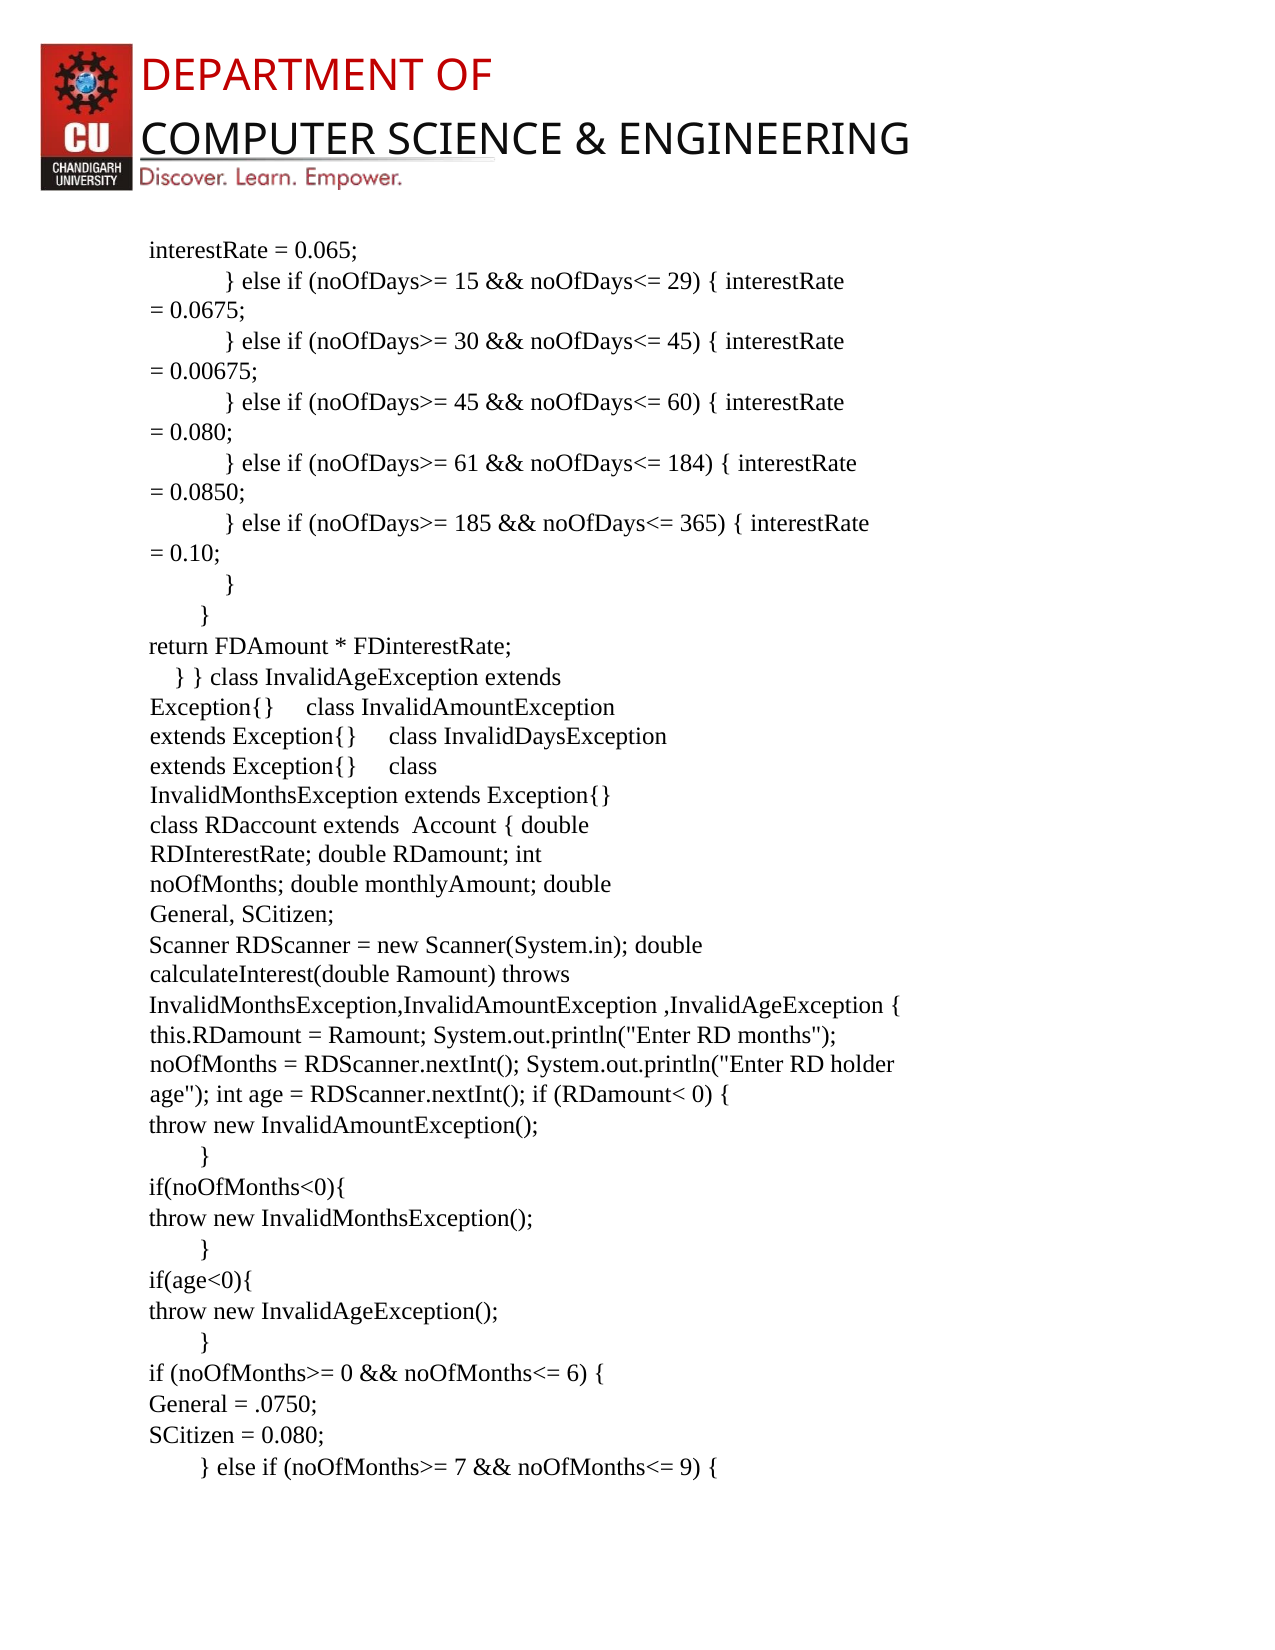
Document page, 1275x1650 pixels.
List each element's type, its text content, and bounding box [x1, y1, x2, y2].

text throw new InvalidAgeException(); [148, 1296, 1123, 1325]
text SCitizen = 0.080; [148, 1421, 1123, 1449]
text throw new InvalidAmountException(); [148, 1110, 1123, 1139]
text interestRate = 0.065; [148, 235, 1123, 263]
text return FDAmount * FDinterestRate; [148, 631, 1123, 660]
text } } class InvalidAgeException extends Exception{} class InvalidAmountException extends Exception{} class InvalidDaysException extends Exception{} class InvalidMonthsException extends Exception{} class RDaccount extends Account { double RDInterestRate; double RDamount; int noOfMonths; double monthlyAmount; double General, SCitizen; [148, 662, 673, 927]
text } [148, 569, 1123, 598]
text } [148, 600, 1123, 629]
text } [148, 1327, 1123, 1356]
text General = .0750; [148, 1389, 1123, 1418]
text if (noOfMonths>= 0 && noOfMonths<= 6) { [148, 1358, 1123, 1387]
text } else if (noOfDays>= 30 && noOfDays<= 45) { interestRate = 0.00675; [148, 326, 846, 385]
text if(age<0){ [148, 1265, 1123, 1294]
text if(noOfMonths<0){ [148, 1172, 1123, 1201]
text } [148, 1234, 1123, 1263]
text Scanner RDScanner = new Scanner(System.in); double calculateInterest(double Ramount) throws [148, 930, 704, 988]
text } else if (noOfDays>= 15 && noOfDays<= 29) { interestRate = 0.0675; [148, 266, 846, 324]
text } else if (noOfDays>= 45 && noOfDays<= 60) { interestRate = 0.080; [148, 387, 846, 445]
picture [40, 43, 529, 191]
text } else if (noOfMonths>= 7 && noOfMonths<= 9) { [148, 1452, 1123, 1480]
text InvalidMonthsException,InvalidAmountException ,InvalidAgeException { this.RDamount = Ramount; System.out.println("Enter RD months"); noOfMonths = RDScanner.nextInt(); System.out.println("Enter RD holder age"); int age = RDScanner.nextInt(); if (RDamount< 0) { [148, 990, 903, 1108]
text } [148, 1141, 1123, 1170]
text } else if (noOfDays>= 185 && noOfDays<= 365) { interestRate = 0.10; [148, 508, 871, 567]
text throw new InvalidMonthsException(); [148, 1203, 1123, 1232]
text } else if (noOfDays>= 61 && noOfDays<= 184) { interestRate = 0.0850; [148, 448, 859, 506]
